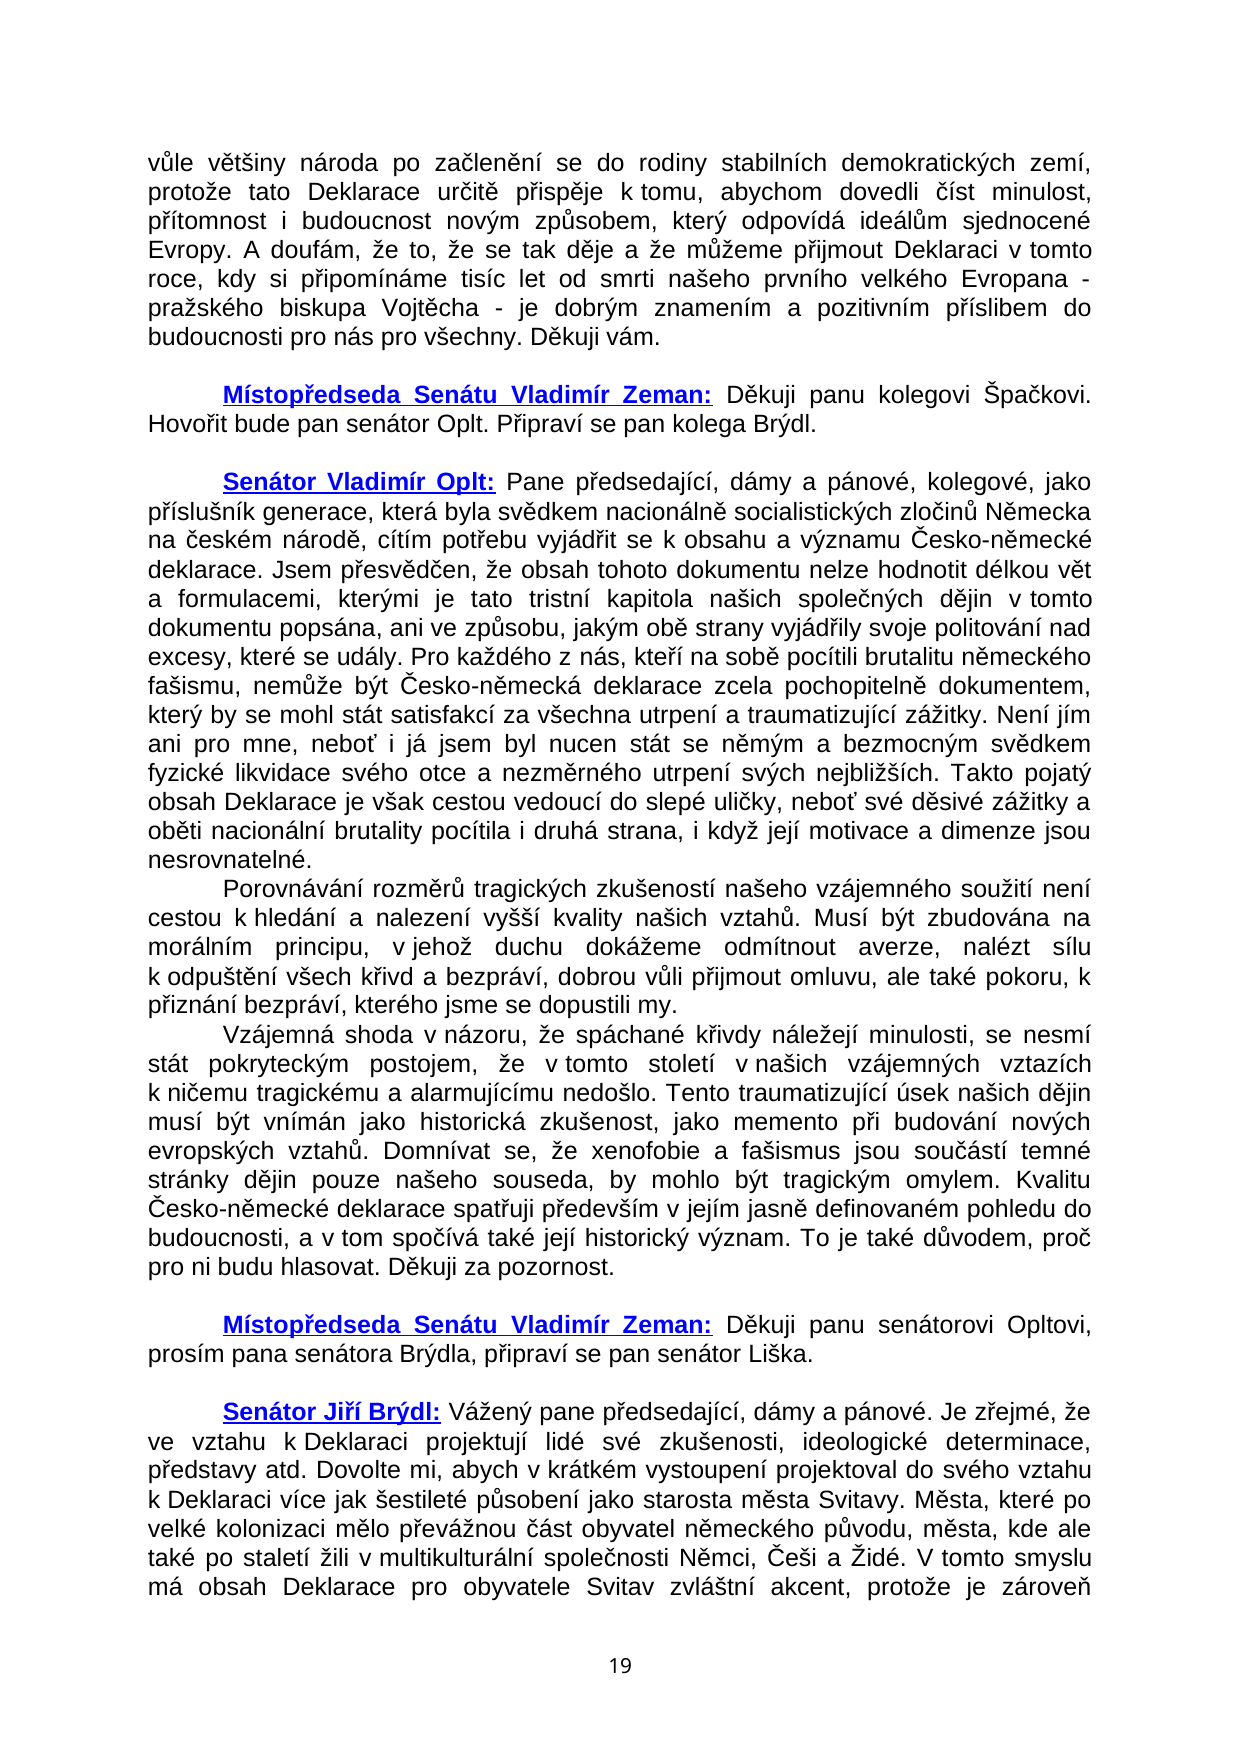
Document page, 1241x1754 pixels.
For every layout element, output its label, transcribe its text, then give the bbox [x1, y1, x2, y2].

text Vzájemná shoda v názoru, že spáchané křivdy náležejí minulosti, se nesmí stát pokryteckým postojem, že v tomto století v našich vzájemných vztazích k ničemu tragickému a alarmujícímu nedošlo. Tento traumatizující úsek našich dějin musí být vnímán jako historická zkušenost, jako memento při budování nových evropských vztahů. Domnívat se, že xenofobie a fašismus jsou součástí temné stránky dějin pouze našeho souseda, by mohlo být tragickým omylem. Kvalitu Česko-německé deklarace spatřuji především v jejím jasně definovaném pohledu do budoucnosti, a v tom spočívá také její historický význam. To je také důvodem, proč pro ni budu hlasovat. Děkuji za pozornost. [148, 1019, 1093, 1281]
text Senátor Vladimír Oplt: Pane předsedající, dámy a pánové, kolegové, jako příslušník generace, která byla svědkem nacionálně socialistických zločinů Německa na českém národě, cítím potřebu vyjádřit se k obsahu a významu Česko-německé deklarace. Jsem přesvědčen, že obsah tohoto dokumentu nelze hodnotit délkou vět a formulacemi, kterými je tato tristní kapitola našich společných dějin v tomto dokumentu popsána, ani ve způsobu, jakým obě strany vyjádřily svoje politování nad excesy, které se udály. Pro každého z nás, kteří na sobě pocítili brutalitu německého fašismu, nemůže být Česko-německá deklarace zcela pochopitelně dokumentem, který by se mohl stát satisfakcí za všechna utrpení a traumatizující zážitky. Není jím ani pro mne, neboť i já jsem byl nucen stát se němým a bezmocným svědkem fyzické likvidace svého otce a nezměrného utrpení svých nejbližších. Takto pojatý obsah Deklarace je však cestou vedoucí do slepé uličky, neboť své děsivé zážitky a oběti nacionální brutality pocítila i druhá strana, i když její motivace a dimenze jsou nesrovnatelné. [148, 467, 1093, 874]
text Místopředseda Senátu Vladimír Zeman: Děkuji panu senátorovi Opltovi, prosím pana senátora Brýdla, připraví se pan senátor Liška. [148, 1310, 1093, 1368]
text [148, 148, 1093, 351]
text Porovnávání rozměrů tragických zkušeností našeho vzájemného soužití není cestou k hledání a nalezení vyšší kvality našich vztahů. Musí být zbudována na morálním principu, v jehož duchu dokážeme odmítnout averze, nalézt sílu k odpuštění všech křivd a bezpráví, dobrou vůli přijmout omluvu, ale také pokoru, k přiznání bezpráví, kterého jsme se dopustili my. [148, 874, 1093, 1019]
text Místopředseda Senátu Vladimír Zeman: Děkuji panu kolegovi Špačkovi. Hovořit bude pan senátor Oplt. Připraví se pan kolega Brýdl. [148, 380, 1093, 438]
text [148, 1397, 1093, 1601]
